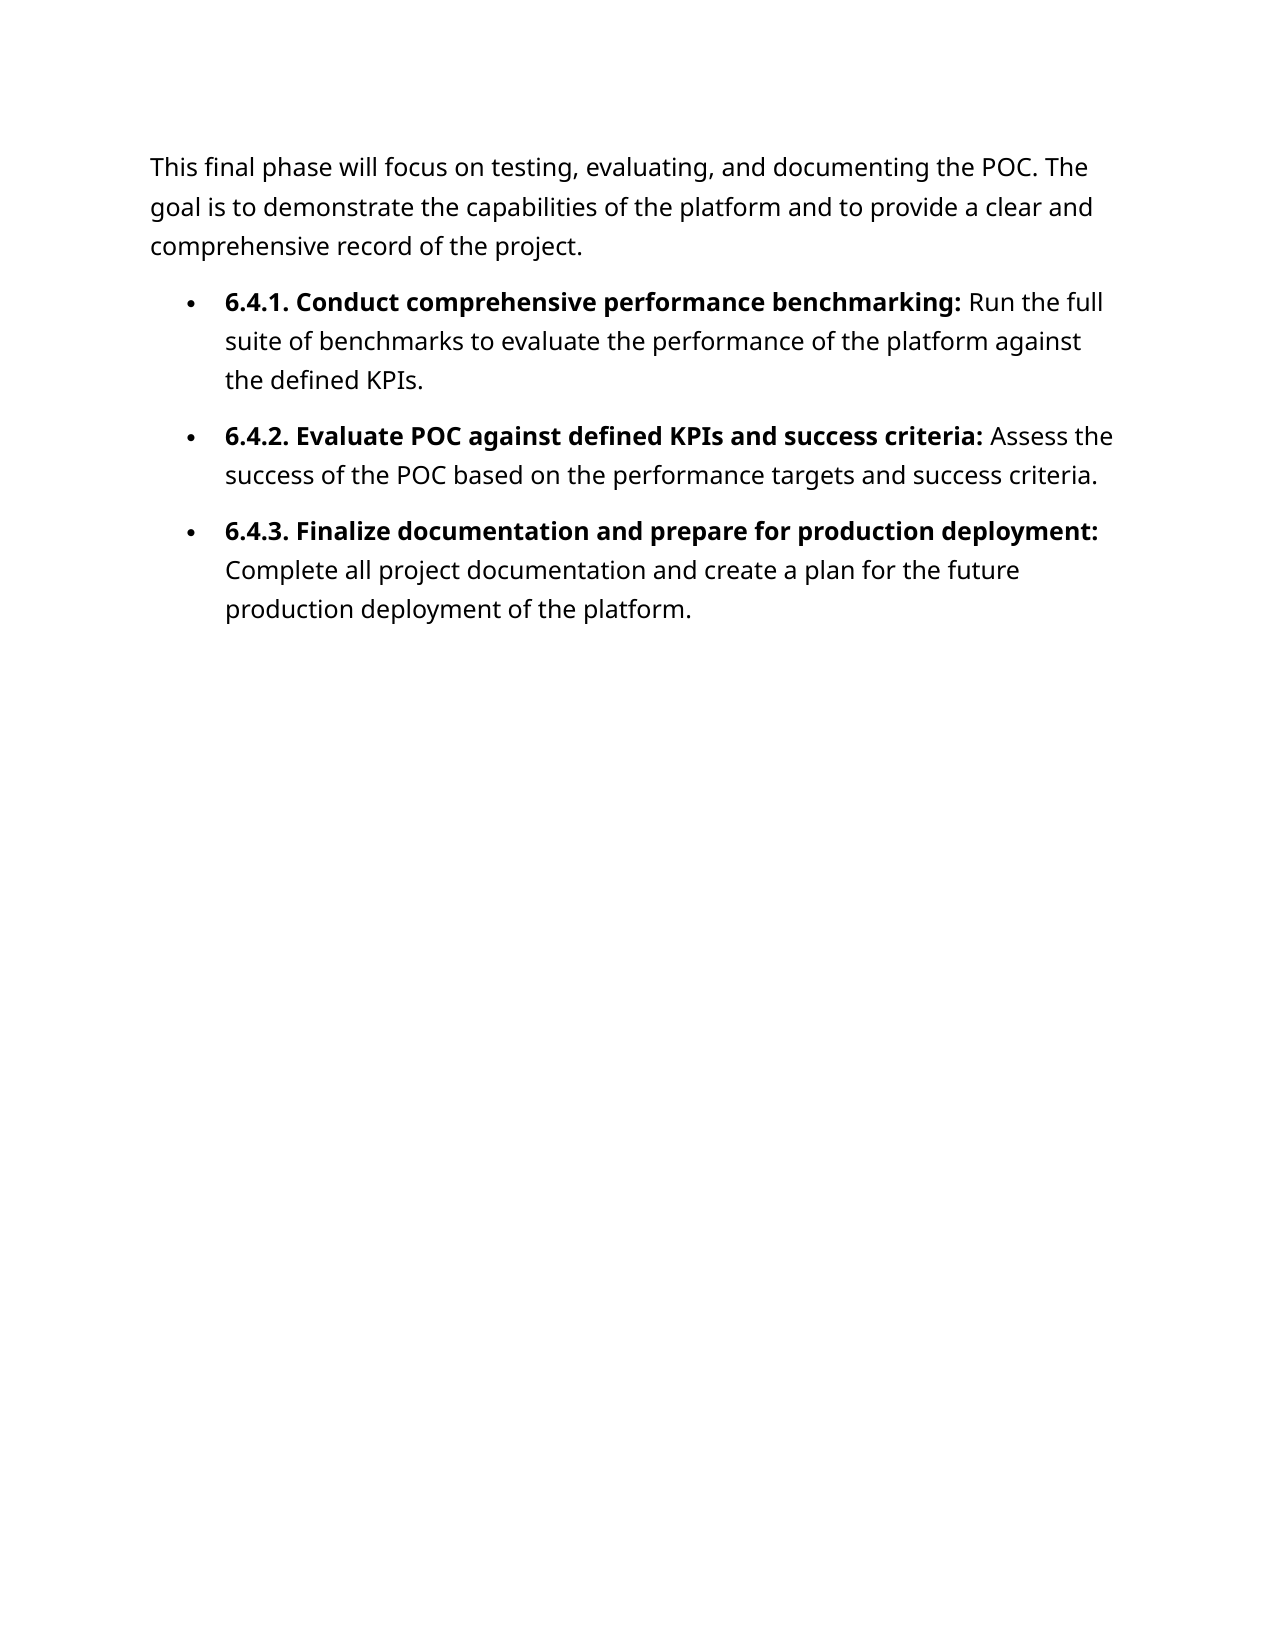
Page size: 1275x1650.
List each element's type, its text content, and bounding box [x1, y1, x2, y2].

text This final phase will focus on testing, evaluating, and documenting the POC. The goal is to demonstrate the capabilities of the platform and to provide a clear and comprehensive record of the project. [150, 150, 1125, 262]
list 6.4.3. Finalize documentation and prepare for production deployment: Complete all project documentation and create a plan for the future production deployment of the platform. [187, 513, 1125, 626]
list 6.4.1. Conduct comprehensive performance benchmarking: Run the full suite of benchmarks to evaluate the performance of the platform against the defined KPIs. [187, 284, 1125, 397]
list 6.4.2. Evaluate POC against defined KPIs and success criteria: Assess the success of the POC based on the performance targets and success criteria. [187, 418, 1125, 492]
